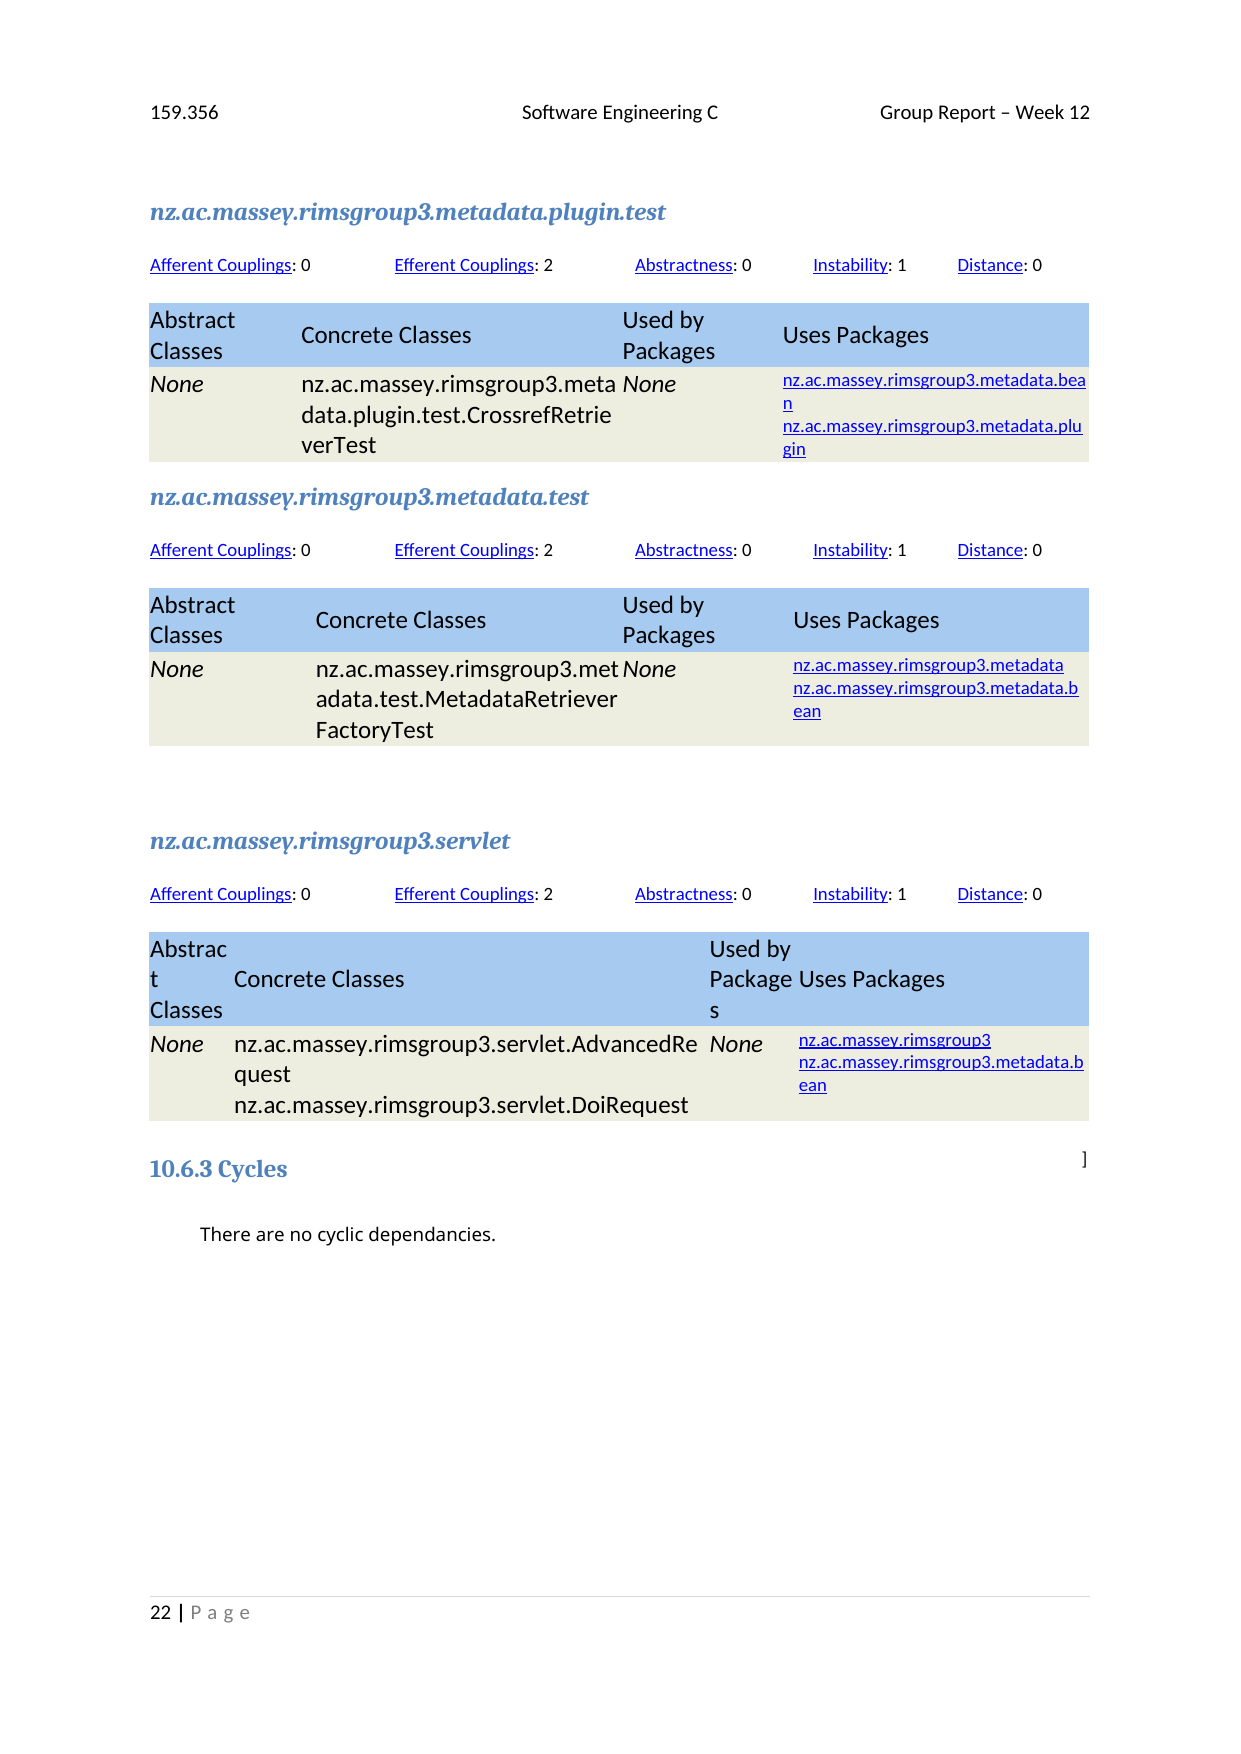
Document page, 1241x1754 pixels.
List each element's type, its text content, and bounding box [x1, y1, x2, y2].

table_header Abstract Classes [149, 303, 299, 367]
table_header Concrete Classes [232, 932, 708, 1026]
table_header Uses Packages [797, 932, 1089, 1026]
table_header Used by Packages [621, 303, 781, 367]
table_header Afferent Couplings: 0 [149, 511, 393, 587]
table_header Abstractness: 0 [633, 511, 811, 587]
table_cell None [149, 1026, 232, 1121]
table_cell None [149, 367, 299, 462]
table_header Uses Packages [792, 588, 1089, 652]
table_header Concrete Classes [314, 588, 621, 652]
subtitle nz.ac.massey.rimsgroup3.metadata.test [150, 483, 1090, 511]
table_header Instability: 1 [811, 511, 956, 587]
table_cell nz.ac.massey.rimsgroup3.metadata nz.ac.massey.rimsgroup3.metadata.bean [792, 652, 1089, 746]
table_cell nz.ac.massey.rimsgroup3.metadata.test.MetadataRetrieverFactoryTest [314, 652, 621, 746]
table_header Efferent Couplings: 2 [393, 227, 633, 303]
table_header Abstract Classes [149, 588, 314, 652]
table_header Abstractness: 0 [633, 856, 811, 932]
table_cell nz.ac.massey.rimsgroup3.metadata.bean nz.ac.massey.rimsgroup3.metadata.plugin [781, 367, 1089, 462]
table_cell nz.ac.massey.rimsgroup3 nz.ac.massey.rimsgroup3.metadata.bean [797, 1026, 1089, 1121]
table_header Used by Packages [621, 588, 792, 652]
table_cell None [621, 652, 792, 746]
table_cell nz.ac.massey.rimsgroup3.metadata.plugin.test.CrossrefRetrieverTest [299, 367, 621, 462]
subtitle nz.ac.massey.rimsgroup3.servlet [150, 827, 1090, 856]
table_header 10.6.3 Cycles [149, 1121, 1032, 1197]
table_header Distance: 0 [956, 511, 1089, 587]
table_header Efferent Couplings: 2 [393, 511, 633, 587]
table_cell nz.ac.massey.rimsgroup3.servlet.AdvancedRequest nz.ac.massey.rimsgroup3.servlet.DoiRequest [232, 1026, 708, 1121]
table_header Instability: 1 [811, 227, 956, 303]
table_header Abstract Classes [149, 932, 232, 1026]
table_cell None [149, 652, 314, 746]
table_header Used by Packages [708, 932, 797, 1026]
table_header Concrete Classes [299, 303, 621, 367]
text There are no cyclic dependancies. [200, 1209, 1040, 1247]
table_header ] [1032, 1121, 1089, 1197]
table_header Uses Packages [781, 303, 1089, 367]
table_header Distance: 0 [956, 856, 1089, 932]
table_header Distance: 0 [956, 227, 1089, 303]
table_header Abstractness: 0 [633, 227, 811, 303]
table_header Afferent Couplings: 0 [149, 856, 393, 932]
table_header Efferent Couplings: 2 [393, 856, 633, 932]
table_cell None [621, 367, 781, 462]
subtitle nz.ac.massey.rimsgroup3.metadata.plugin.test [150, 198, 1090, 227]
table_cell None [708, 1026, 797, 1121]
table_header Instability: 1 [811, 856, 956, 932]
table_header Afferent Couplings: 0 [149, 227, 393, 303]
